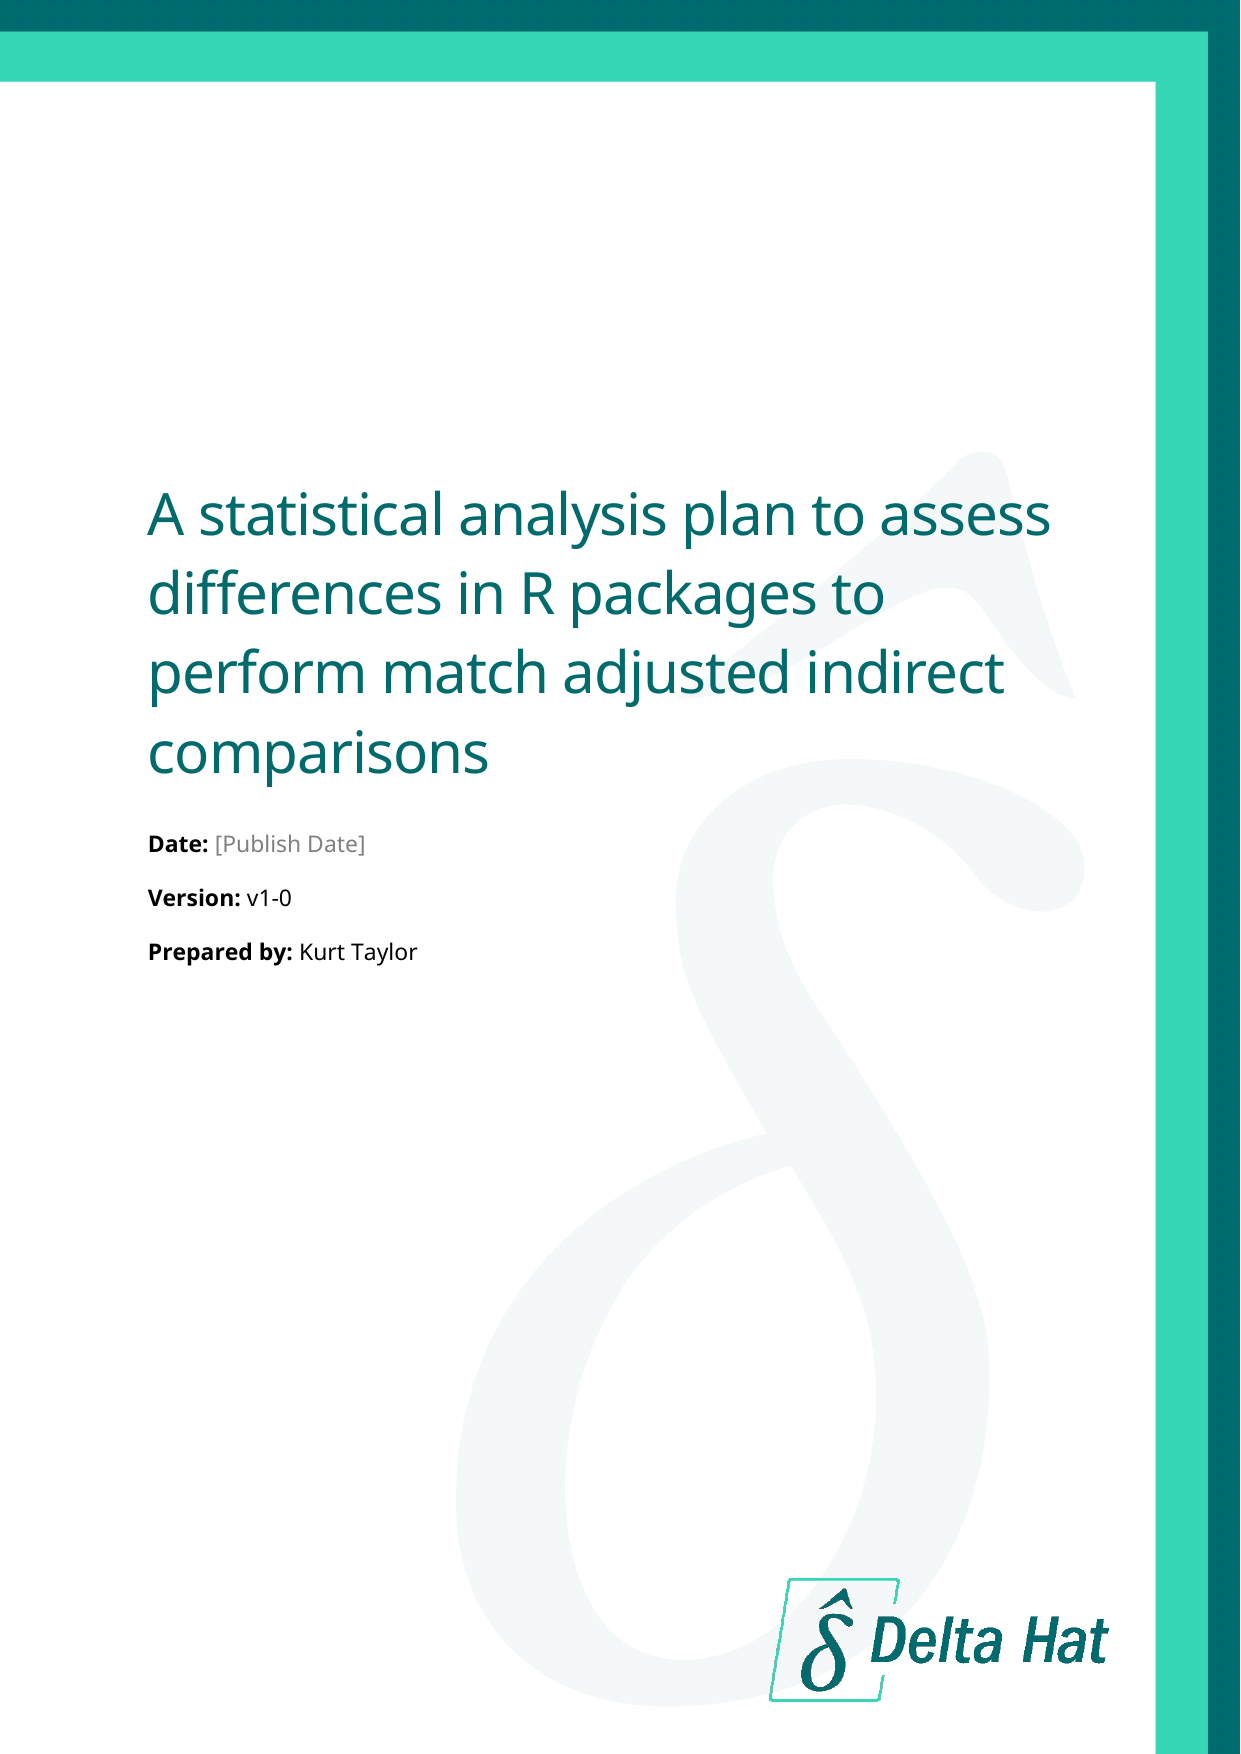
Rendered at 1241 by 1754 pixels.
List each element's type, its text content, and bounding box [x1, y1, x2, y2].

text Version: [148, 882, 1092, 913]
text Date: [148, 828, 1092, 859]
text Prepared by: [148, 936, 1092, 967]
picture [0, 0, 1241, 1754]
